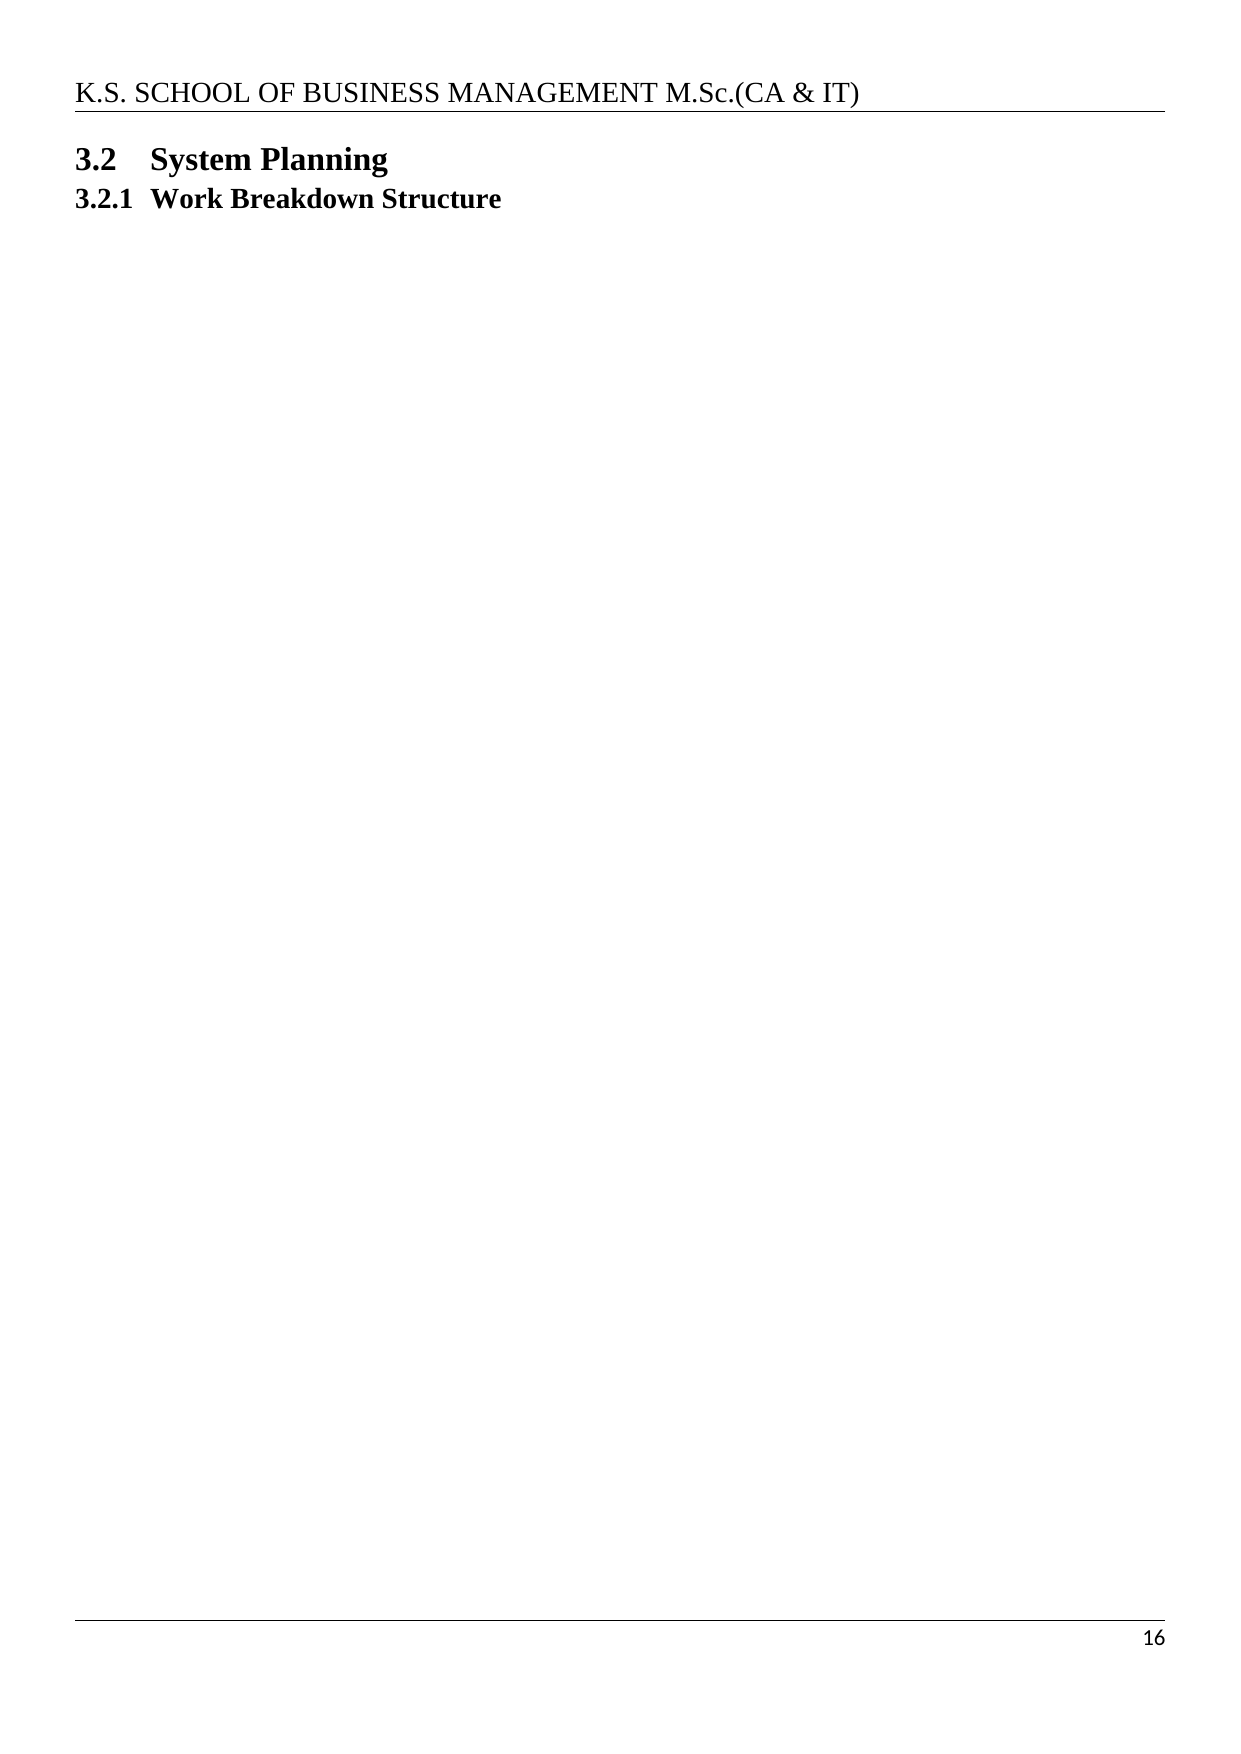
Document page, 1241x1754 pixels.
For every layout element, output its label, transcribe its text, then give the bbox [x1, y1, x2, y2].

list System Planning [75, 140, 1165, 178]
list Work Breakdown Structure [75, 181, 1165, 214]
